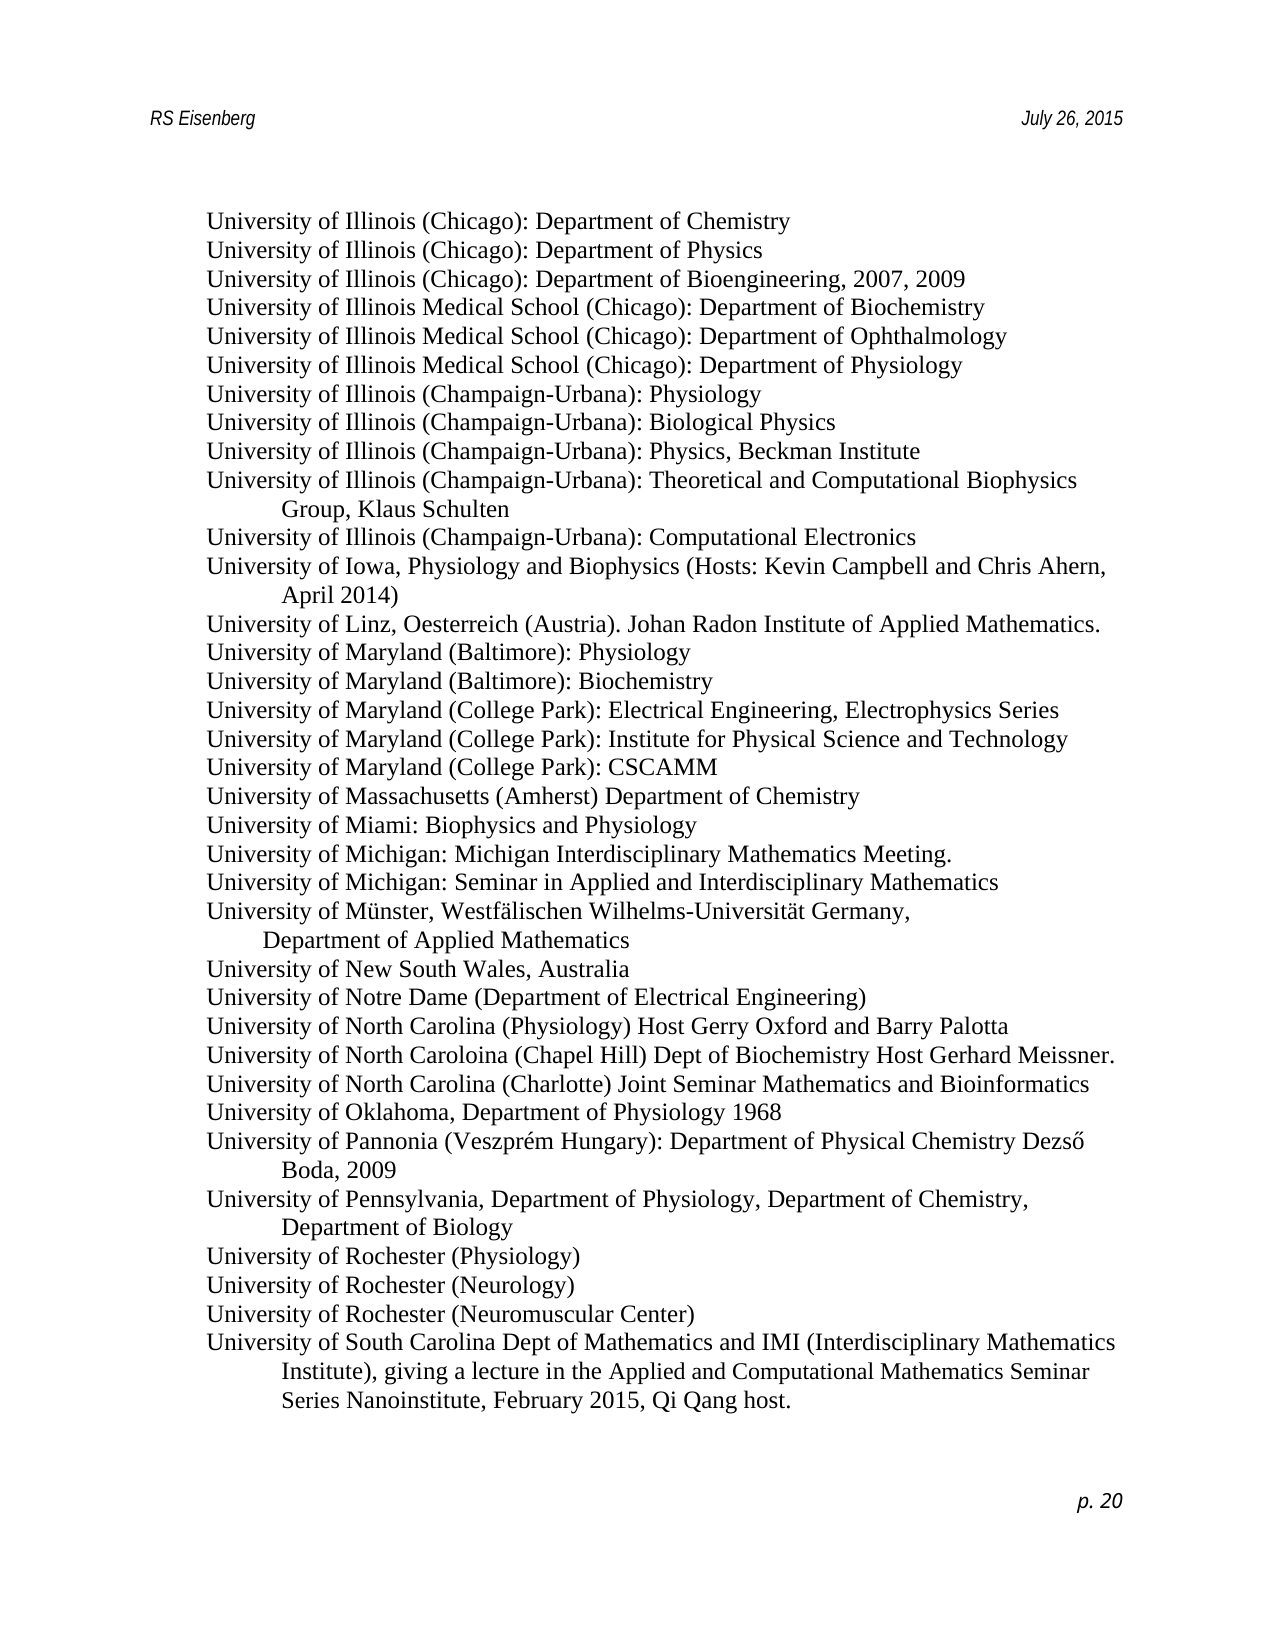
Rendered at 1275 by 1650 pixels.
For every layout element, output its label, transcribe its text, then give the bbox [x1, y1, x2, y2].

text University of North Carolina (Physiology) Host Gerry Oxford and Barry Palotta [206, 1011, 1125, 1040]
text University of Illinois (Champaign-Urbana): Physics, Beckman Institute [206, 436, 1125, 465]
text University of Illinois (Champaign-Urbana): Theoretical and Computational Biophysics Group, Klaus Schulten [206, 465, 1125, 522]
text University of Rochester (Neurology) [206, 1270, 1125, 1299]
text University of Maryland (Baltimore): Physiology [206, 637, 1125, 666]
text University of Illinois (Chicago): Department of Physics [206, 235, 1125, 264]
text University of Notre Dame (Department of Electrical Engineering) [206, 982, 1125, 1011]
text University of Illinois (Chicago): Department of Bioengineering, 2007, 2009 [206, 264, 1125, 292]
text University of New South Wales, Australia [206, 954, 1125, 982]
text University of Illinois (Champaign-Urbana): Physiology [206, 379, 1125, 407]
text University of Maryland (Baltimore): Biochemistry [206, 666, 1125, 695]
text University of Illinois Medical School (Chicago): Department of Ophthalmology [206, 321, 1125, 350]
text University of Münster, Westfälischen Wilhelms-Universität Germany, [206, 896, 1125, 925]
text University of Michigan: Seminar in Applied and Interdisciplinary Mathematics [206, 867, 1125, 896]
text University of Oklahoma, Department of Physiology 1968 [206, 1097, 1125, 1126]
text University of Illinois Medical School (Chicago): Department of Physiology [206, 350, 1125, 379]
text University of Michigan: Michigan Interdisciplinary Mathematics Meeting. [206, 839, 1125, 867]
text University of North Carolina (Charlotte) Joint Seminar Mathematics and Bioinformatics [206, 1069, 1125, 1097]
text University of Maryland (College Park): Institute for Physical Science and Technology [206, 724, 1125, 752]
text University of Linz, Oesterreich (Austria). Johan Radon Institute of Applied Mathematics. [206, 609, 1125, 637]
text University of Maryland (College Park): Electrical Engineering, Electrophysics Series [206, 695, 1125, 724]
text University of Rochester (Neuromuscular Center) [206, 1299, 1125, 1327]
text University of South Carolina Dept of Mathematics and IMI (Interdisciplinary Mathematics Institute), giving a lecture in the Applied and Computational Mathematics Seminar Series Nanoinstitute, February 2015, Qi Qang host. [206, 1327, 1125, 1414]
text University of Pennsylvania, Department of Physiology, Department of Chemistry, Department of Biology [206, 1184, 1125, 1241]
text Department of Applied Mathematics [206, 925, 1125, 954]
text University of Illinois (Champaign-Urbana): Computational Electronics [206, 522, 1125, 551]
text University of Illinois (Chicago): Department of Chemistry [206, 206, 1125, 235]
text University of Maryland (College Park): CSCAMM [206, 752, 1125, 781]
text University of Rochester (Physiology) [206, 1241, 1125, 1270]
text University of Massachusetts (Amherst) Department of Chemistry [206, 781, 1125, 810]
text University of North Caroloina (Chapel Hill) Dept of Biochemistry Host Gerhard Meissner. [206, 1040, 1125, 1069]
text University of Iowa, Physiology and Biophysics (Hosts: Kevin Campbell and Chris Ahern, April 2014) [206, 551, 1125, 609]
text University of Illinois (Champaign-Urbana): Biological Physics [206, 407, 1125, 436]
text University of Miami: Biophysics and Physiology [206, 810, 1125, 839]
text University of Pannonia (Veszprém Hungary): Department of Physical Chemistry Dezső Boda, 2009 [206, 1126, 1125, 1184]
text University of Illinois Medical School (Chicago): Department of Biochemistry [206, 292, 1125, 321]
